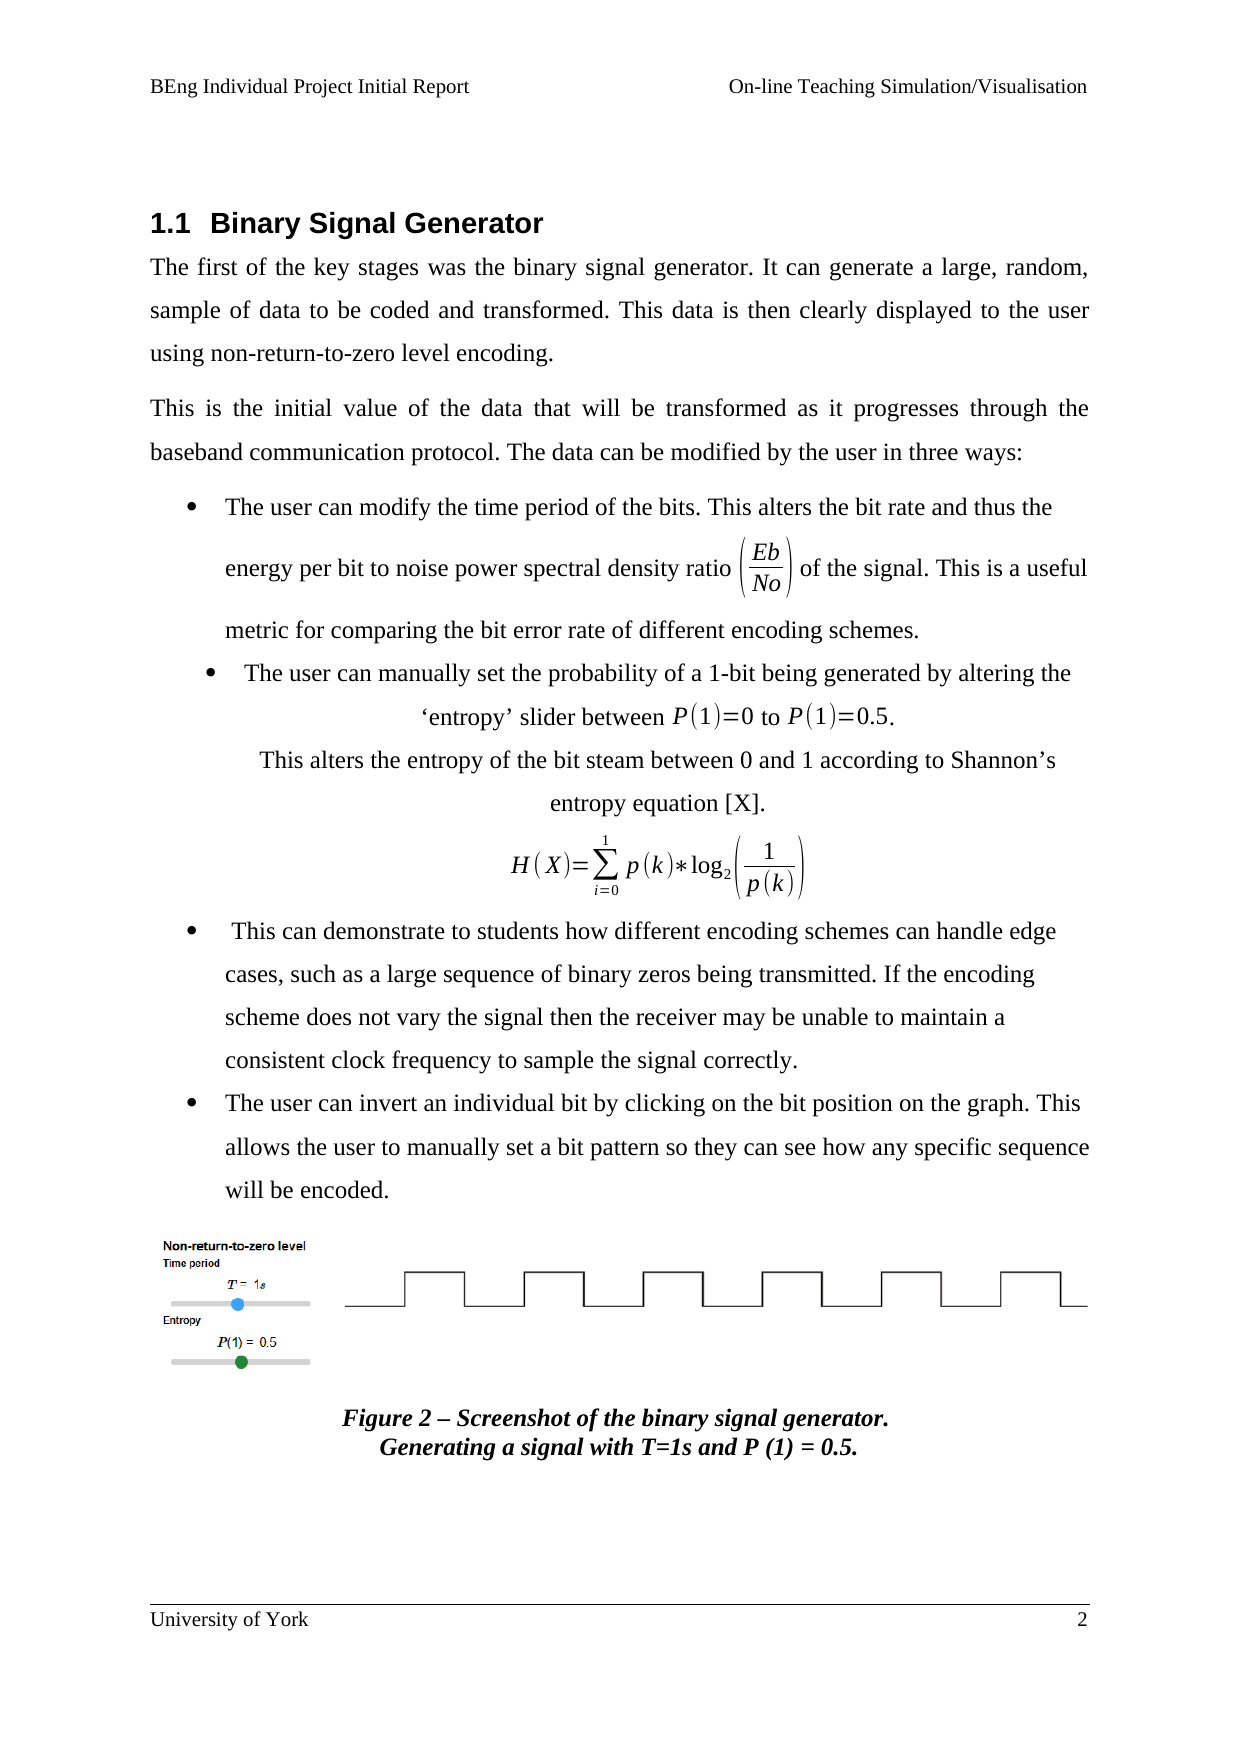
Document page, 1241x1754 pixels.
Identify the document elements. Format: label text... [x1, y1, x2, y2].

list The user can manually set the probability of a 1-bit being generated by altering the ‘entropy’ slider between to . This alters the entropy of the bit steam between 0 and 1 according to Shannon’s entropy equation [X]. [187, 658, 1090, 902]
list This can demonstrate to students how different encoding schemes can handle edge cases, such as a large sequence of binary zeros being transmitted. If the encoding scheme does not vary the signal then the receiver may be unable to maintain a consistent clock frequency to sample the signal correctly. [187, 916, 1090, 1074]
list The user can invert an individual bit by clicking on the bit position on the graph. This allows the user to manually set a bit pattern so they can see how any specific sequence will be encoded. [187, 1088, 1090, 1203]
subtitle Binary Signal Generator [150, 206, 1090, 239]
list The user can modify the time period of the bits. This alters the bit rate and thus the energy per bit to noise power spectral density ratio of the signal. This is a useful metric for comparing the bit error rate of different encoding schemes. [187, 492, 1090, 643]
picture [150, 1230, 1088, 1377]
text The first of the key stages was the binary signal generator. It can generate a large, random, sample of data to be coded and transformed. This data is then clearly displayed to the user using non-return-to-zero level encoding. [150, 252, 1090, 367]
text This is the initial value of the data that will be transformed as it progresses through the baseband communication protocol. The data can be modified by the user in three ways: [150, 393, 1090, 465]
